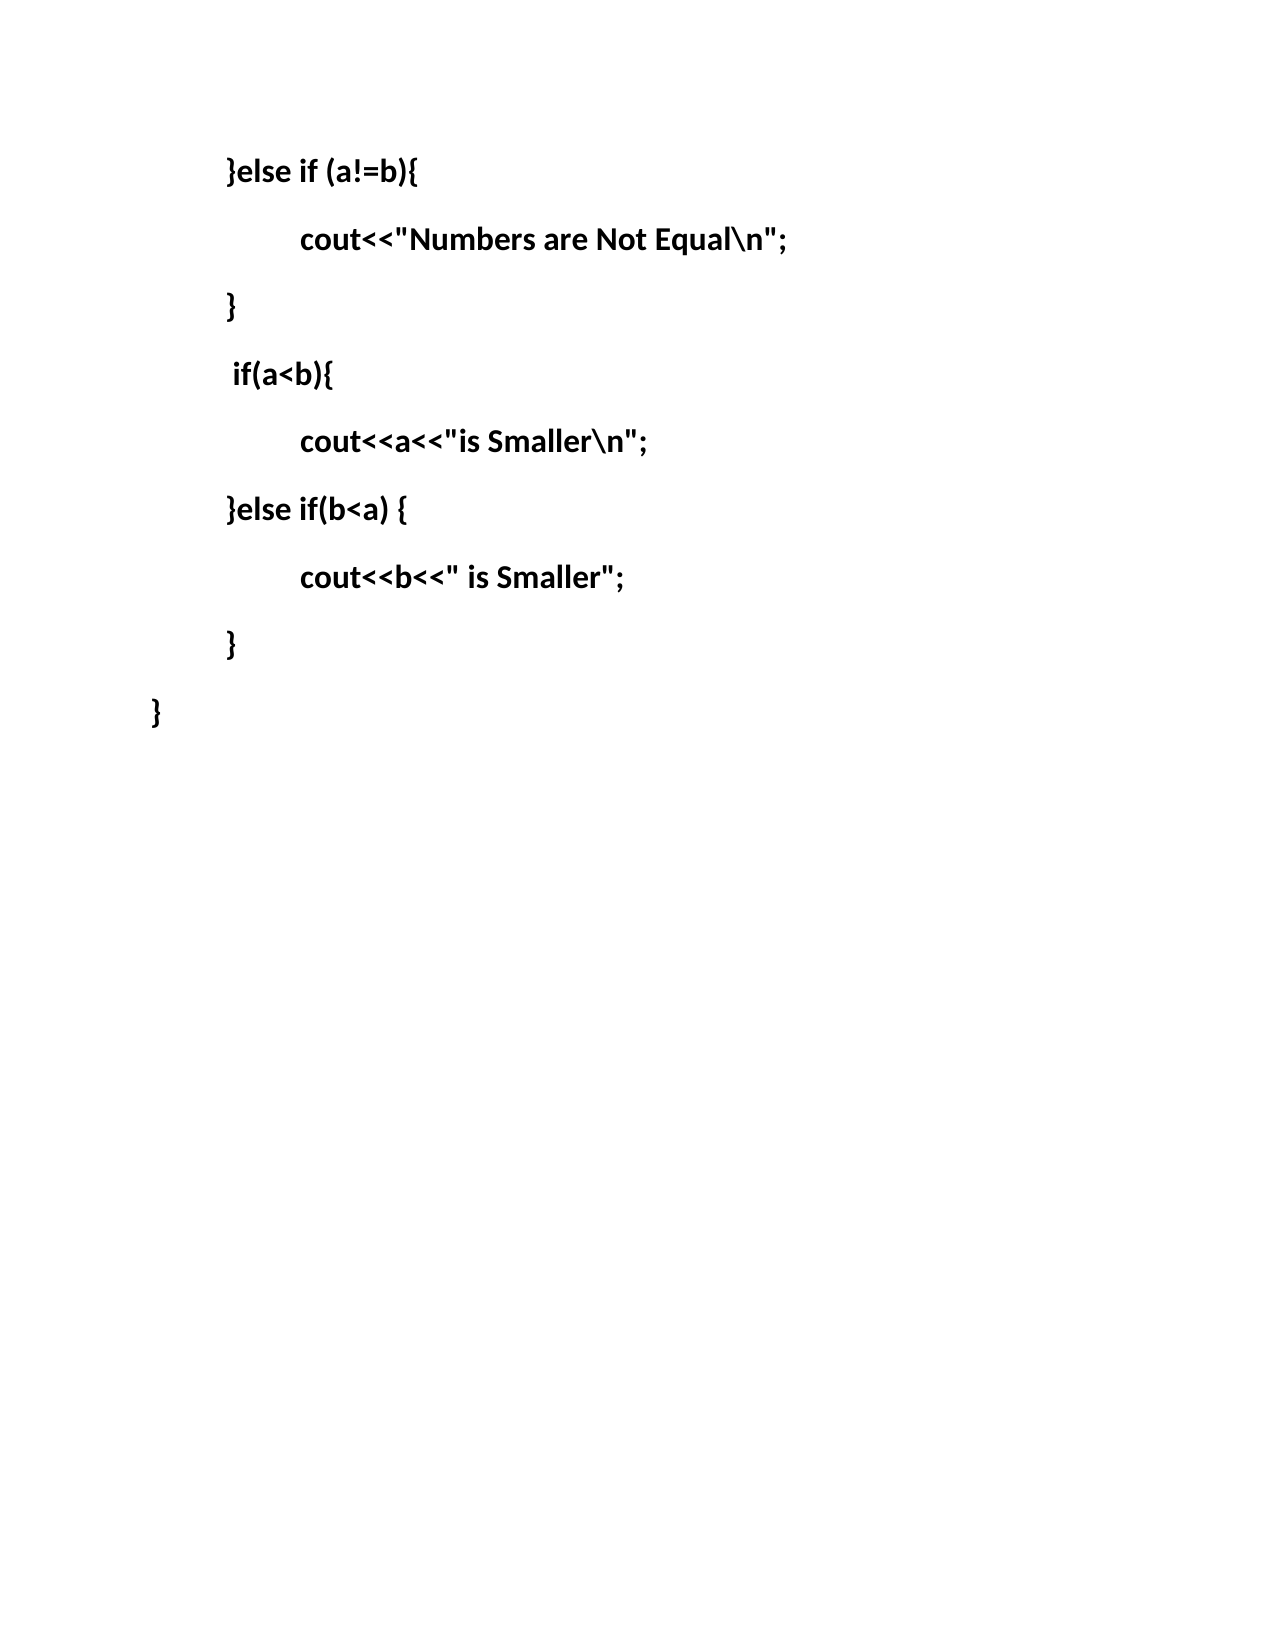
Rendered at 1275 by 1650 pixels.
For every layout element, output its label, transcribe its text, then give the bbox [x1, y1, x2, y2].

text } [150, 285, 1125, 326]
text }else if(b<a) { [150, 488, 1125, 529]
text }else if (a!=b){ [150, 150, 1125, 191]
text if(a<b){ [150, 353, 1125, 393]
text cout<<b<<" is Smaller"; [150, 556, 1125, 596]
text } [150, 623, 1125, 664]
text cout<<a<<"is Smaller\n"; [150, 420, 1125, 461]
text cout<<"Numbers are Not Equal\n"; [150, 218, 1125, 258]
text } [150, 691, 1125, 732]
